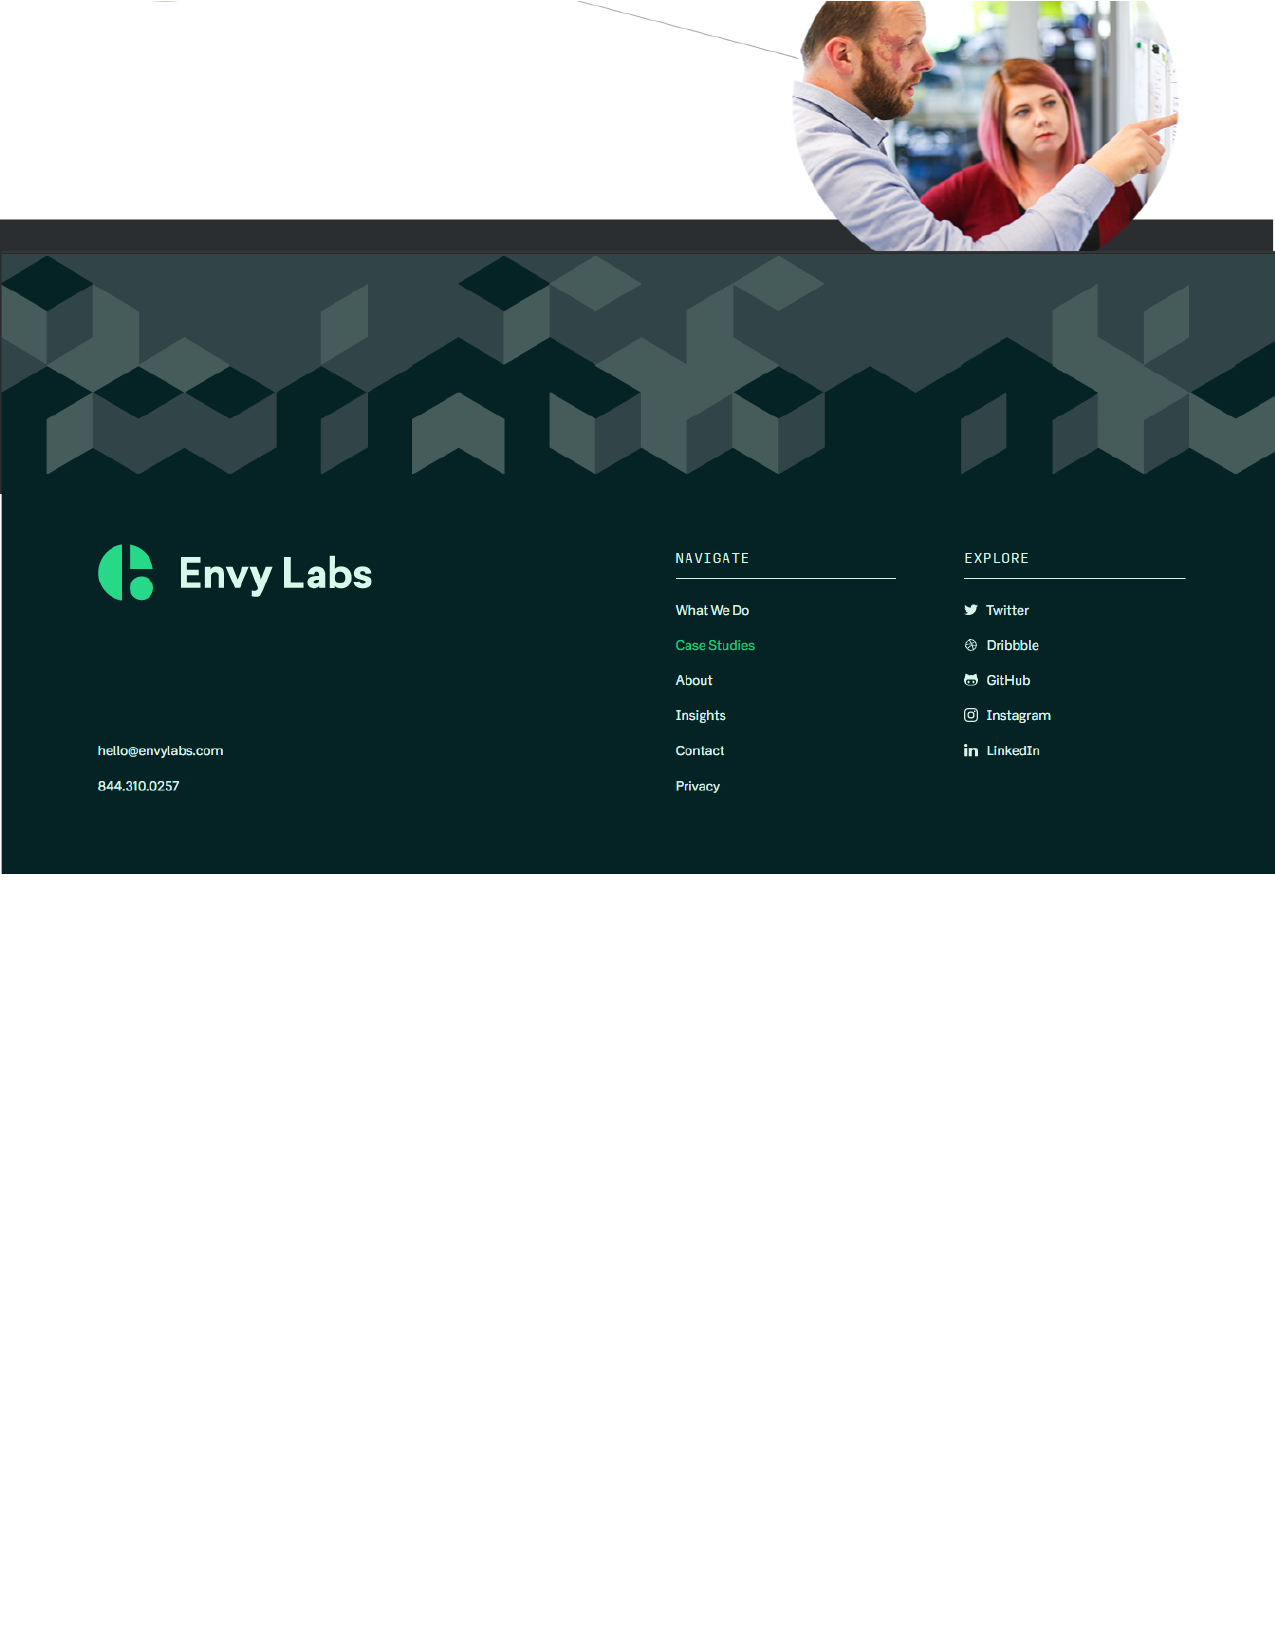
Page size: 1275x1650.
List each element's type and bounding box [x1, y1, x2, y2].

picture [0, 1, 1275, 874]
